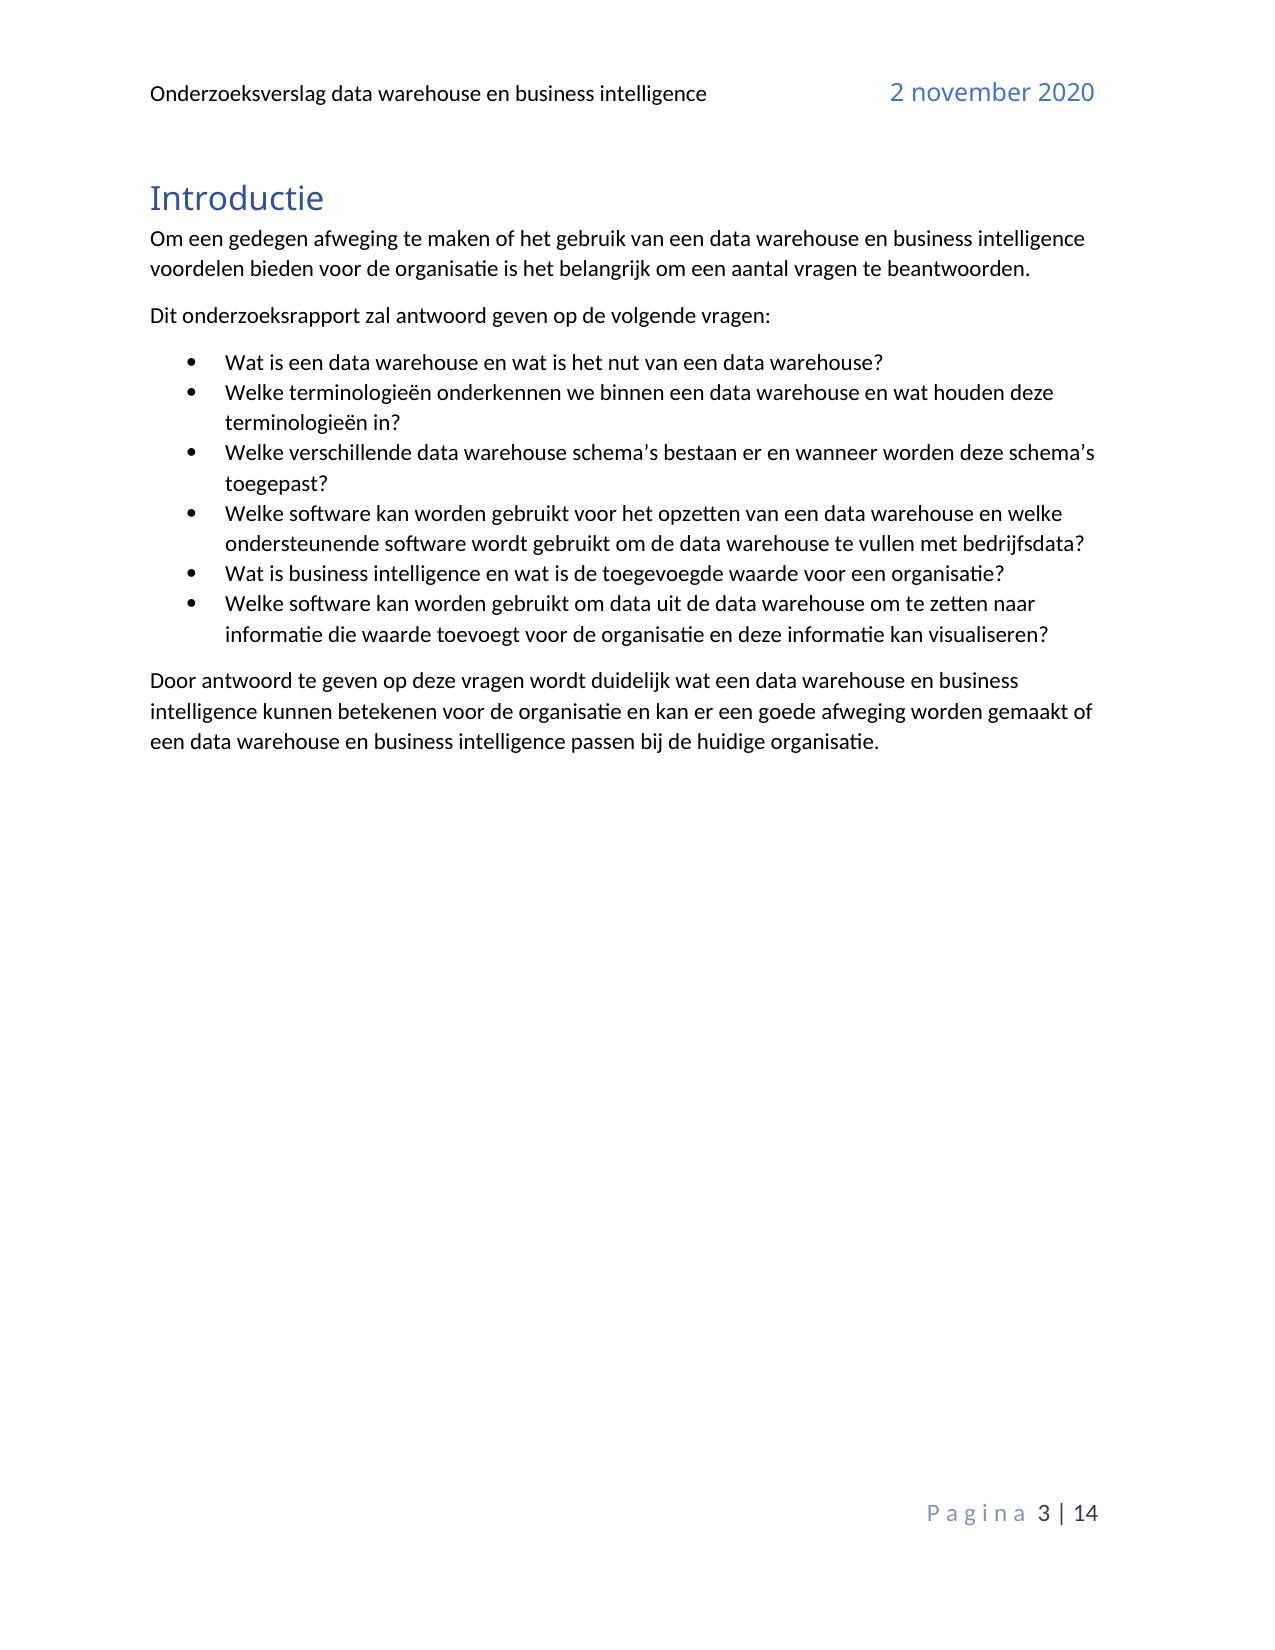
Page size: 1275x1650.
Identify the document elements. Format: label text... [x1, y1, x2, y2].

list Welke software kan worden gebruikt voor het opzetten van een data warehouse en welke ondersteunende software wordt gebruikt om de data warehouse te vullen met bedrijfsdata? [187, 499, 1125, 557]
text Om een gedegen afweging te maken of het gebruik van een data warehouse en business intelligence voordelen bieden voor de organisatie is het belangrijk om een aantal vragen te beantwoorden. [150, 224, 1125, 282]
list Welke verschillende data warehouse schema’s bestaan er en wanneer worden deze schema’s toegepast? [187, 438, 1125, 497]
text Door antwoord te geven op deze vragen wordt duidelijk wat een data warehouse en business intelligence kunnen betekenen voor de organisatie en kan er een goede afweging worden gemaakt of een data warehouse en business intelligence passen bij de huidige organisatie. [150, 667, 1125, 755]
list Welke terminologieën onderkennen we binnen een data warehouse en wat houden deze terminologieën in? [187, 378, 1125, 436]
list Welke software kan worden gebruikt om data uit de data warehouse om te zetten naar informatie die waarde toevoegt voor de organisatie en deze informatie kan visualiseren? [187, 589, 1125, 648]
list Wat is een data warehouse en wat is het nut van een data warehouse? [187, 348, 1125, 376]
text Dit onderzoeksrapport zal antwoord geven op de volgende vragen: [150, 301, 1125, 329]
subtitle Introductie [150, 175, 1125, 220]
list Wat is business intelligence en wat is de toegevoegde waarde voor een organisatie? [187, 559, 1125, 587]
